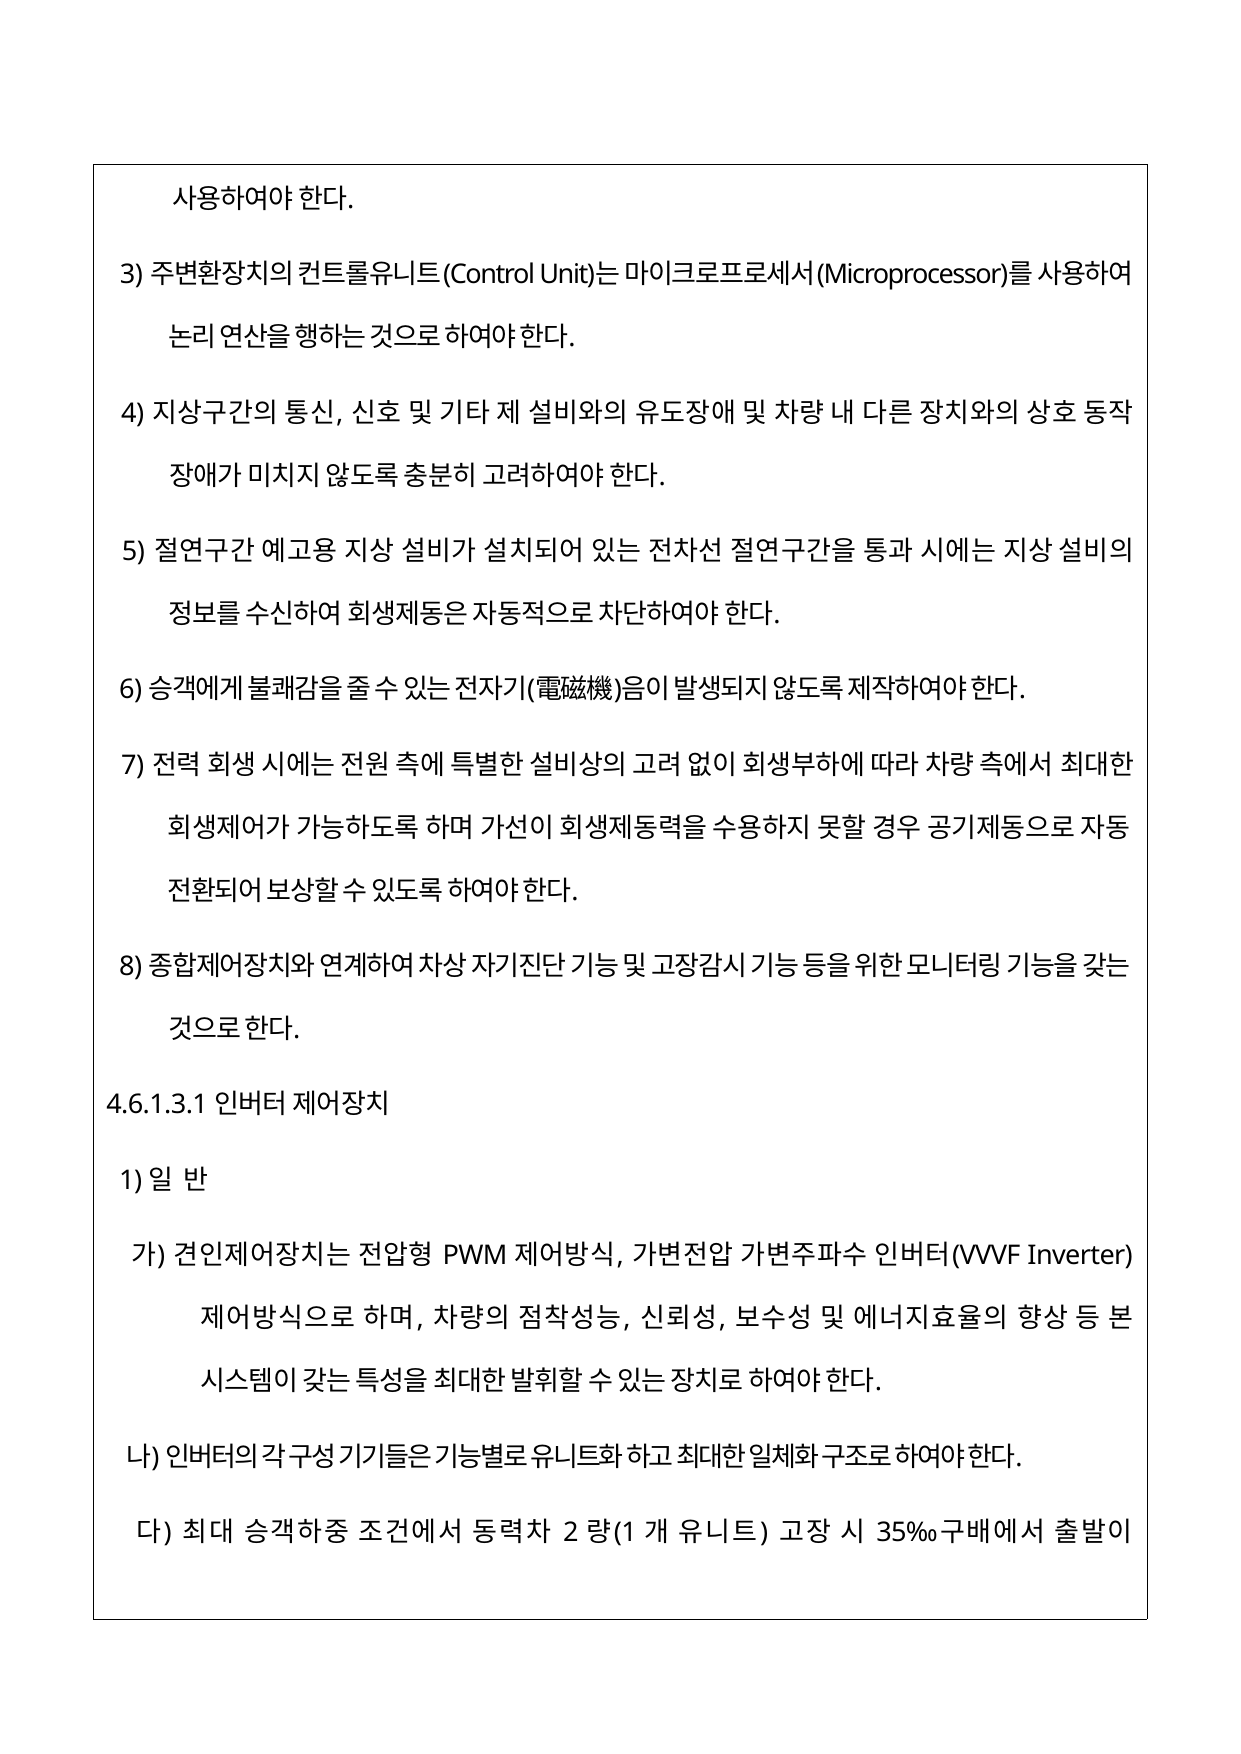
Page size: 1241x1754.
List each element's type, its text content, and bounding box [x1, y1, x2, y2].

text 6) 승객에게 불쾌감을 줄 수 있는 전자기(電磁機)음이 발생되지 않도록 제작하여야 한다. [106, 667, 1134, 707]
text 3) 주변환장치의 컨트롤유니트(Control Unit)는 마이크로프로세서(Microprocessor)를 사용하여 논리 연산을 행하는 것으로 하여야 한다. [106, 252, 1134, 355]
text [106, 1510, 1134, 1549]
text 7) 전력 회생 시에는 전원 측에 특별한 설비상의 고려 없이 회생부하에 따라 차량 측에서 최대한 회생제어가 가능하도록 하며 가선이 회생제동력을 수용하지 못할 경우 공기제동으로 자동 전환되어 보상할 수 있도록 하여야 한다. [106, 743, 1134, 908]
text 가) 견인제어장치는 전압형 PWM제어방식, 가변전압 가변주파수 인버터(VVVF Inverter)제어방식으로 하며, 차량의 점착성능, 신뢰성, 보수성 및 에너지효율의 향상 등 본 시스템이 갖는 특성을 최대한 발휘할 수 있는 장치로 하여야 한다. [106, 1233, 1134, 1398]
text 5) 절연구간 예고용 지상 설비가 설치되어 있는 전차선 절연구간을 통과 시에는 지상설비의 정보를 수신하여 회생제동은 자동적으로 차단하여야 한다. [106, 529, 1134, 631]
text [106, 177, 1134, 216]
text 나) 인버터의 각 구성 기기들은 기능별로 유니트화 하고 최대한 일체화 구조로 하여야 한다. [106, 1434, 1134, 1474]
text 1) 일 반 [106, 1158, 1134, 1197]
text 8) 종합제어장치와 연계하여 차상 자기진단 기능 및 고장감시 기능 등을 위한 모니터링 기능을 갖는 것으로 한다. [106, 944, 1134, 1046]
text 4) 지상구간의 통신, 신호 및 기타 제 설비와의 유도장애 및 차량 내 다른 장치와의 상호 동작 장애가 미치지 않도록 충분히 고려하여야 한다. [106, 391, 1134, 493]
text 4.6.1.3.1 인버터 제어장치 [106, 1082, 1134, 1122]
